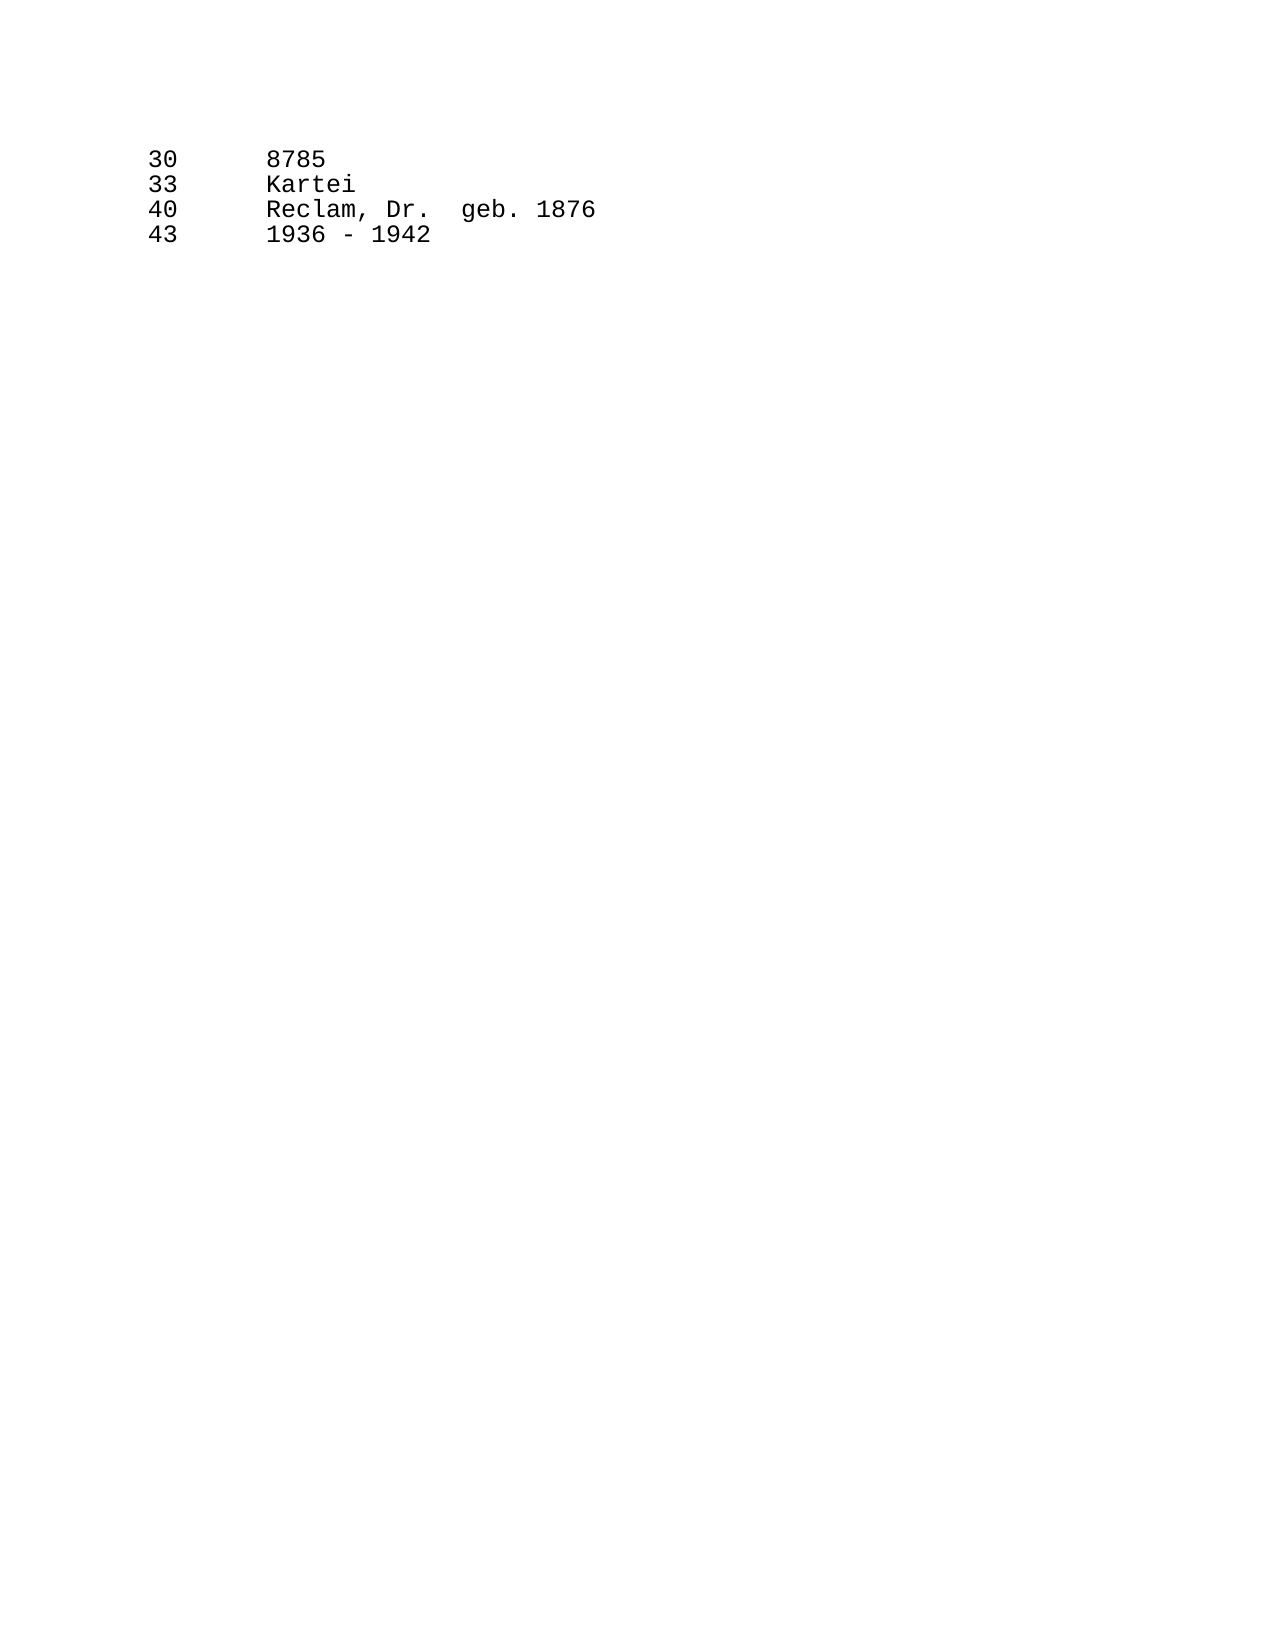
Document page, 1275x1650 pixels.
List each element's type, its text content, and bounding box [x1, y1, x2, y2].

text 40 p[1{Reclam}, 4{Dr.} 7{geb. 1876}]p [148, 198, 1127, 223]
text 43 1936 - 1942 [148, 223, 1127, 248]
text 30 8785 [148, 148, 1127, 173]
text 33 Kartei [148, 173, 1127, 198]
